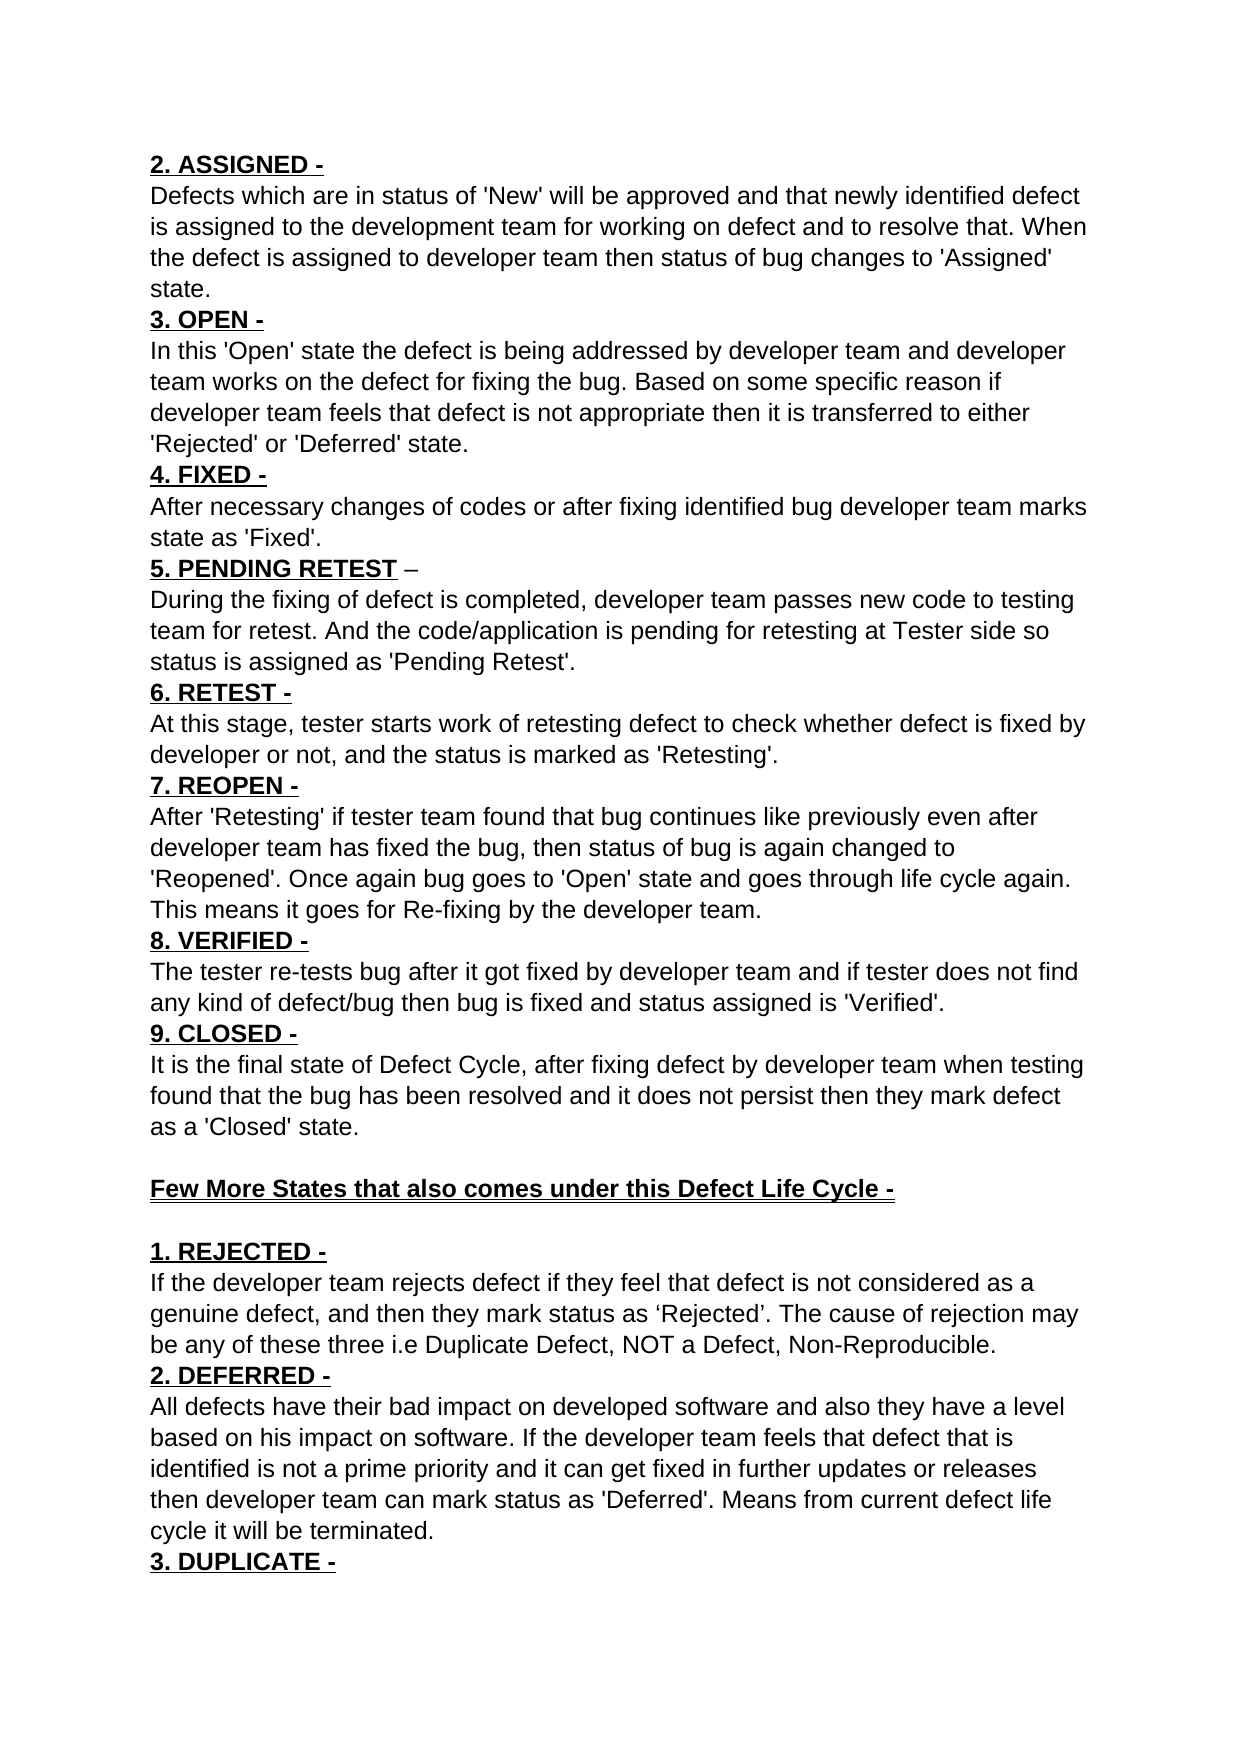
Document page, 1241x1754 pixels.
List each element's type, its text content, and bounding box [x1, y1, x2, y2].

text 1. REJECTED - [150, 1236, 1090, 1265]
text 8. VERIFIED - [150, 926, 1090, 955]
text All defects have their bad impact on developed software and also they have a level based on his impact on software. If the developer team feels that defect that is identified is not a prime priority and it can get fixed in further updates or releases then developer team can mark status as 'Deferred'. Means from current defect life cycle it will be terminated. [150, 1392, 1090, 1544]
text 2. ASSIGNED - [150, 150, 1090, 179]
text 3. OPEN - [150, 305, 1090, 334]
text 9. CLOSED - [150, 1019, 1090, 1048]
text Defects which are in status of 'New' will be approved and that newly identified defect is assigned to the development team for working on defect and to resolve that. When the defect is assigned to developer team then status of bug changes to 'Assigned' state. [150, 181, 1090, 303]
text 5. PENDING RETEST – [150, 553, 1090, 582]
text 4. FIXED - [150, 460, 1090, 489]
text It is the final state of Defect Cycle, after fixing defect by developer team when testing found that the bug has been resolved and it does not persist then they mark defect as a 'Closed' state. [150, 1050, 1090, 1141]
text At this stage, tester starts work of retesting defect to check whether defect is fixed by developer or not, and the status is marked as 'Retesting'. [150, 709, 1090, 768]
text In this 'Open' state the defect is being addressed by developer team and developer team works on the defect for fixing the bug. Based on some specific reason if developer team feels that defect is not appropriate then it is transferred to either 'Rejected' or 'Deferred' state. [150, 336, 1090, 458]
text 3. DUPLICATE - [150, 1547, 1090, 1576]
text After 'Retesting' if tester team found that bug continues like previously even after developer team has fixed the bug, then status of bug is again changed to 'Reopened'. Once again bug goes to 'Open' state and goes through life cycle again. This means it goes for Re-fixing by the developer team. [150, 802, 1090, 924]
text During the fixing of defect is completed, developer team passes new code to testing team for retest. And the code/application is pending for retesting at Tester side so status is assigned as 'Pending Retest'. [150, 584, 1090, 675]
text 6. RETEST - [150, 678, 1090, 706]
text If the developer team rejects defect if they feel that defect is not considered as a genuine defect, and then they mark status as ‘Rejected’. The cause of rejection may be any of these three i.e Duplicate Defect, NOT a Defect, Non-Reproducible. [150, 1267, 1090, 1358]
text The tester re-tests bug after it got fixed by developer team and if tester does not find any kind of defect/bug then bug is fixed and status assigned is 'Verified'. [150, 957, 1090, 1017]
text 7. REOPEN - [150, 771, 1090, 799]
text After necessary changes of codes or after fixing identified bug developer team marks state as 'Fixed'. [150, 491, 1090, 551]
text 2. DEFERRED - [150, 1361, 1090, 1389]
text Few More States that also comes under this Defect Life Cycle - [150, 1174, 1090, 1203]
